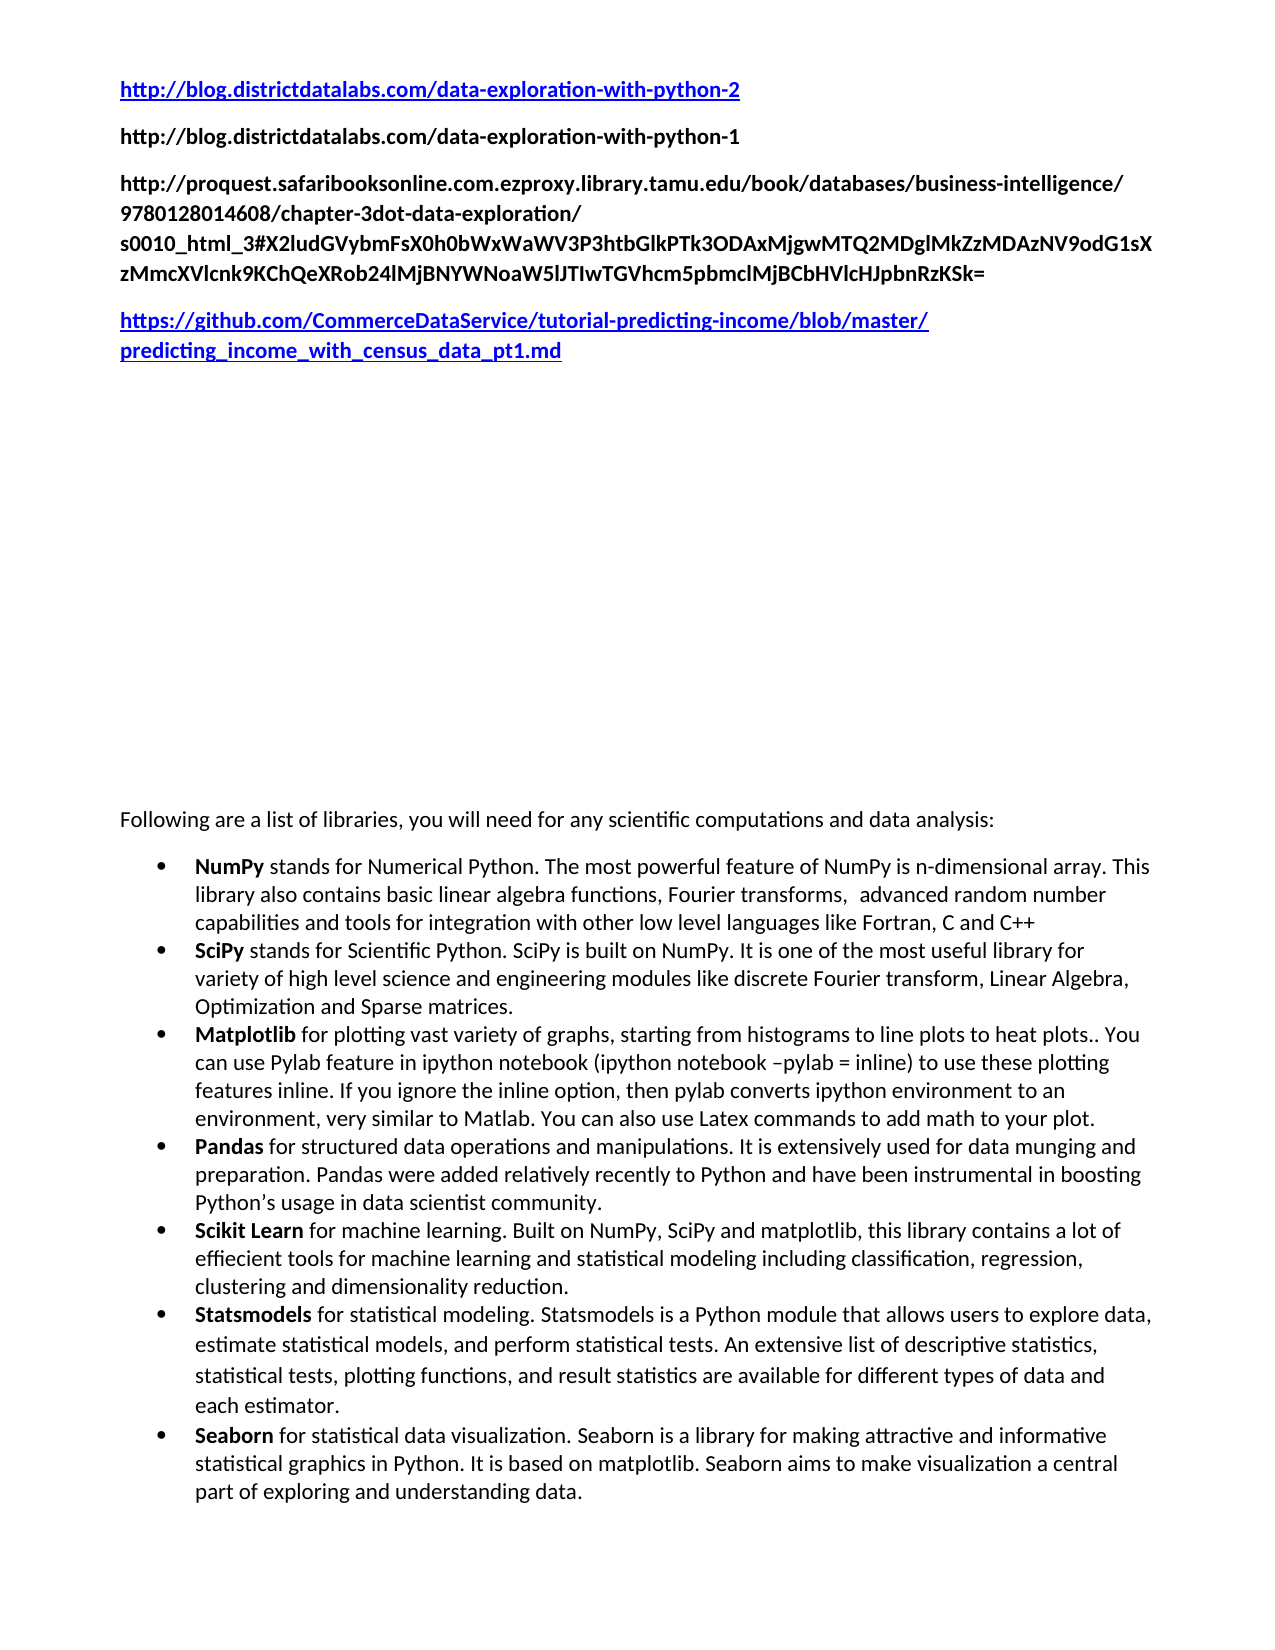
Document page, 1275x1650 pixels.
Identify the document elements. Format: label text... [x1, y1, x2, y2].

text https://github.com/CommerceDataService/tutorial-predicting-income/blob/master/predicting_income_with_census_data_pt1.md [120, 306, 1155, 364]
text http://proquest.safaribooksonline.com.ezproxy.library.tamu.edu/book/databases/business-intelligence/9780128014608/chapter-3dot-data-exploration/s0010_html_3#X2ludGVybmFsX0h0bWxWaWV3P3htbGlkPTk3ODAxMjgwMTQ2MDglMkZzMDAzNV9odG1sXzMmcXVlcnk9KChQeXRob24lMjBNYWNoaW5lJTIwTGVhcm5pbmclMjBCbHVlcHJpbnRzKSk= [120, 169, 1155, 287]
list Matplotlib for plotting vast variety of graphs, starting from histograms to line plots to heat plots.. You can use Pylab feature in ipython notebook (ipython notebook –pylab = inline) to use these plotting features inline. If you ignore the inline option, then pylab converts ipython environment to an environment, very similar to Matlab. You can also use Latex commands to add math to your plot. [157, 1020, 1155, 1132]
text Following are a list of libraries, you will need for any scientific computations and data analysis: [120, 805, 1155, 833]
list Scikit Learn for machine learning. Built on NumPy, SciPy and matplotlib, this library contains a lot of effiecient tools for machine learning and statistical modeling including classification, regression, clustering and dimensionality reduction. [157, 1216, 1155, 1300]
list SciPy stands for Scientific Python. SciPy is built on NumPy. It is one of the most useful library for variety of high level science and engineering modules like discrete Fourier transform, Linear Algebra, Optimization and Sparse matrices. [157, 936, 1155, 1020]
list NumPy stands for Numerical Python. The most powerful feature of NumPy is n-dimensional array. This library also contains basic linear algebra functions, Fourier transforms, advanced random number capabilities and tools for integration with other low level languages like Fortran, C and C++ [157, 852, 1155, 936]
list Pandas for structured data operations and manipulations. It is extensively used for data munging and preparation. Pandas were added relatively recently to Python and have been instrumental in boosting Python’s usage in data scientist community. [157, 1132, 1155, 1216]
list Statsmodels for statistical modeling. Statsmodels is a Python module that allows users to explore data, estimate statistical models, and perform statistical tests. An extensive list of descriptive statistics, statistical tests, plotting functions, and result statistics are available for different types of data and each estimator. [157, 1300, 1155, 1419]
text http://blog.districtdatalabs.com/data-exploration-with-python-2 [120, 75, 1155, 103]
text http://blog.districtdatalabs.com/data-exploration-with-python-1 [120, 122, 1155, 150]
list Seaborn for statistical data visualization. Seaborn is a library for making attractive and informative statistical graphics in Python. It is based on matplotlib. Seaborn aims to make visualization a central part of exploring and understanding data. [157, 1421, 1155, 1505]
